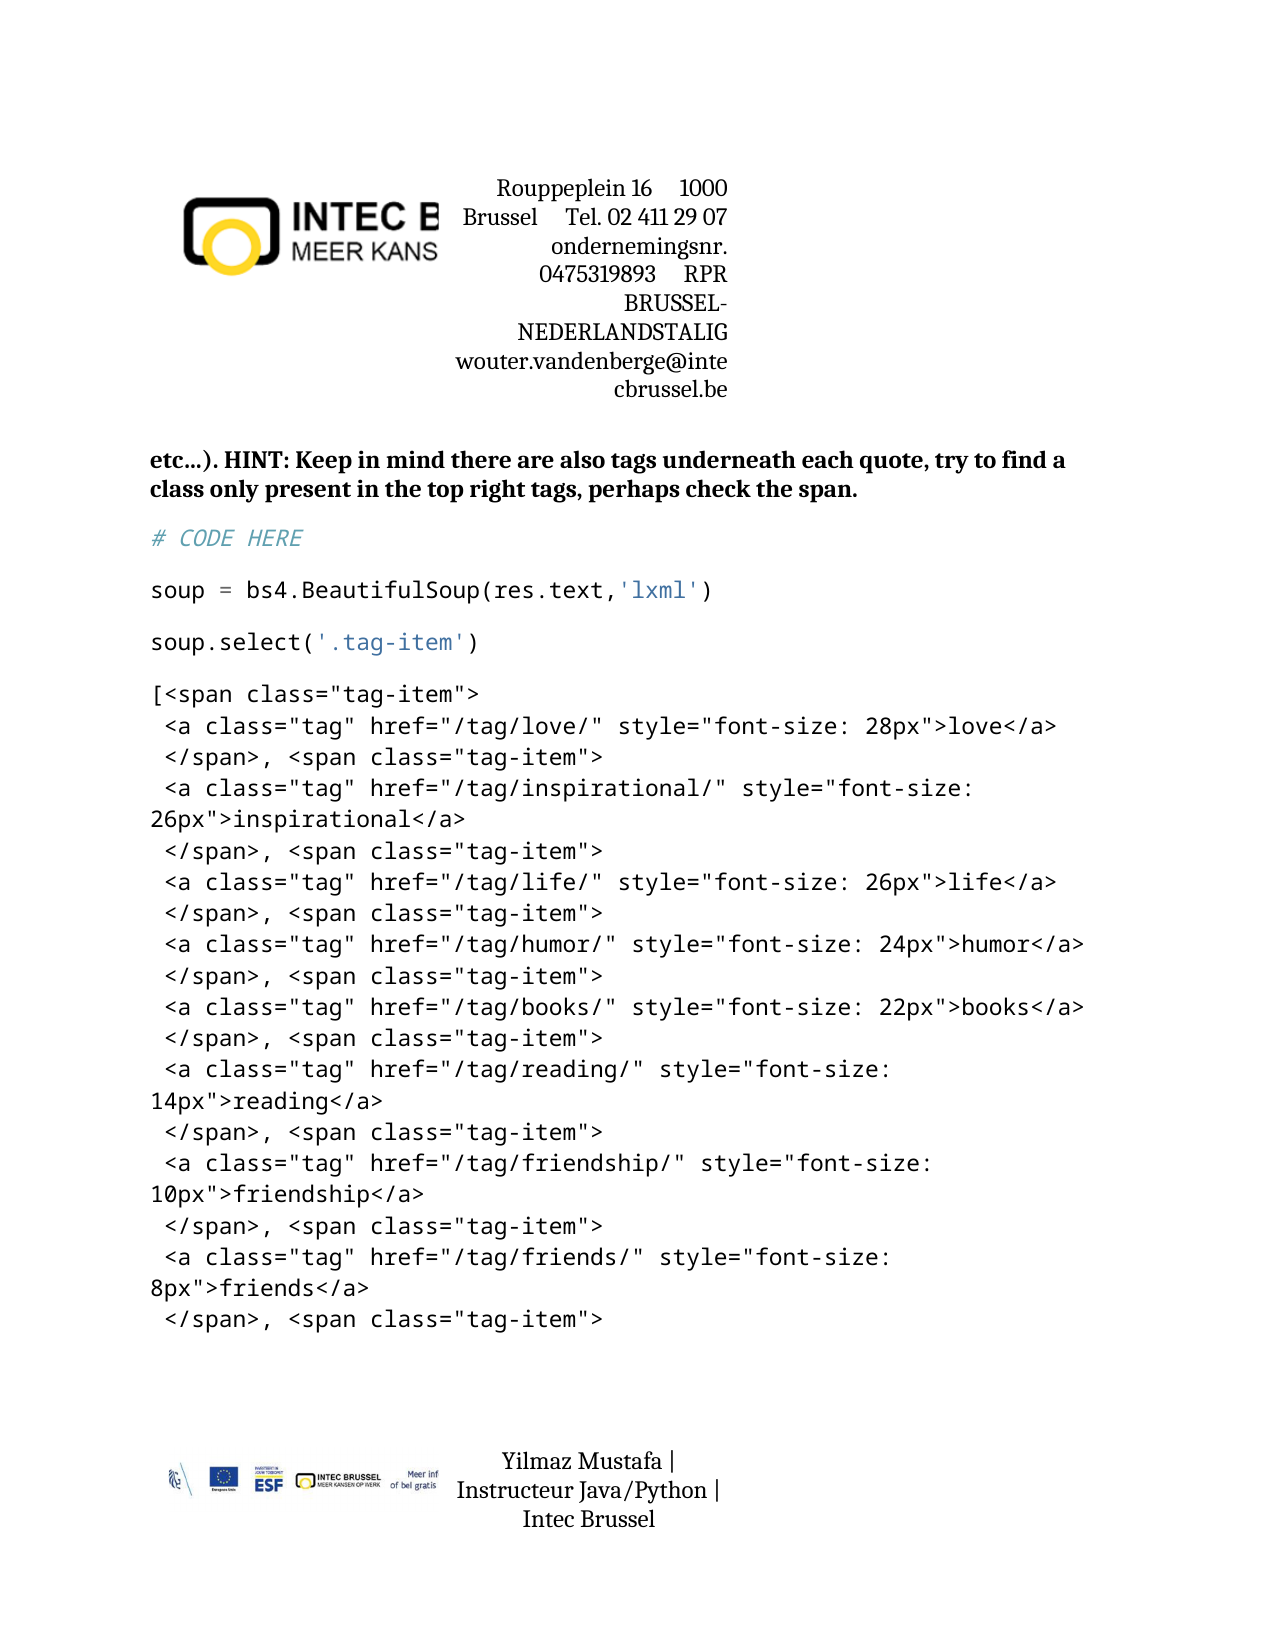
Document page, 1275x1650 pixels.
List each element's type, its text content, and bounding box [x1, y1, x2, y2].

text soup = bs4.BeautifulSoup(res.text,'lxml') [150, 574, 1125, 605]
picture [168, 1447, 439, 1512]
text soup.select('.tag-item') [150, 626, 1125, 657]
text # CODE HERE [150, 522, 1125, 553]
picture [168, 174, 439, 293]
